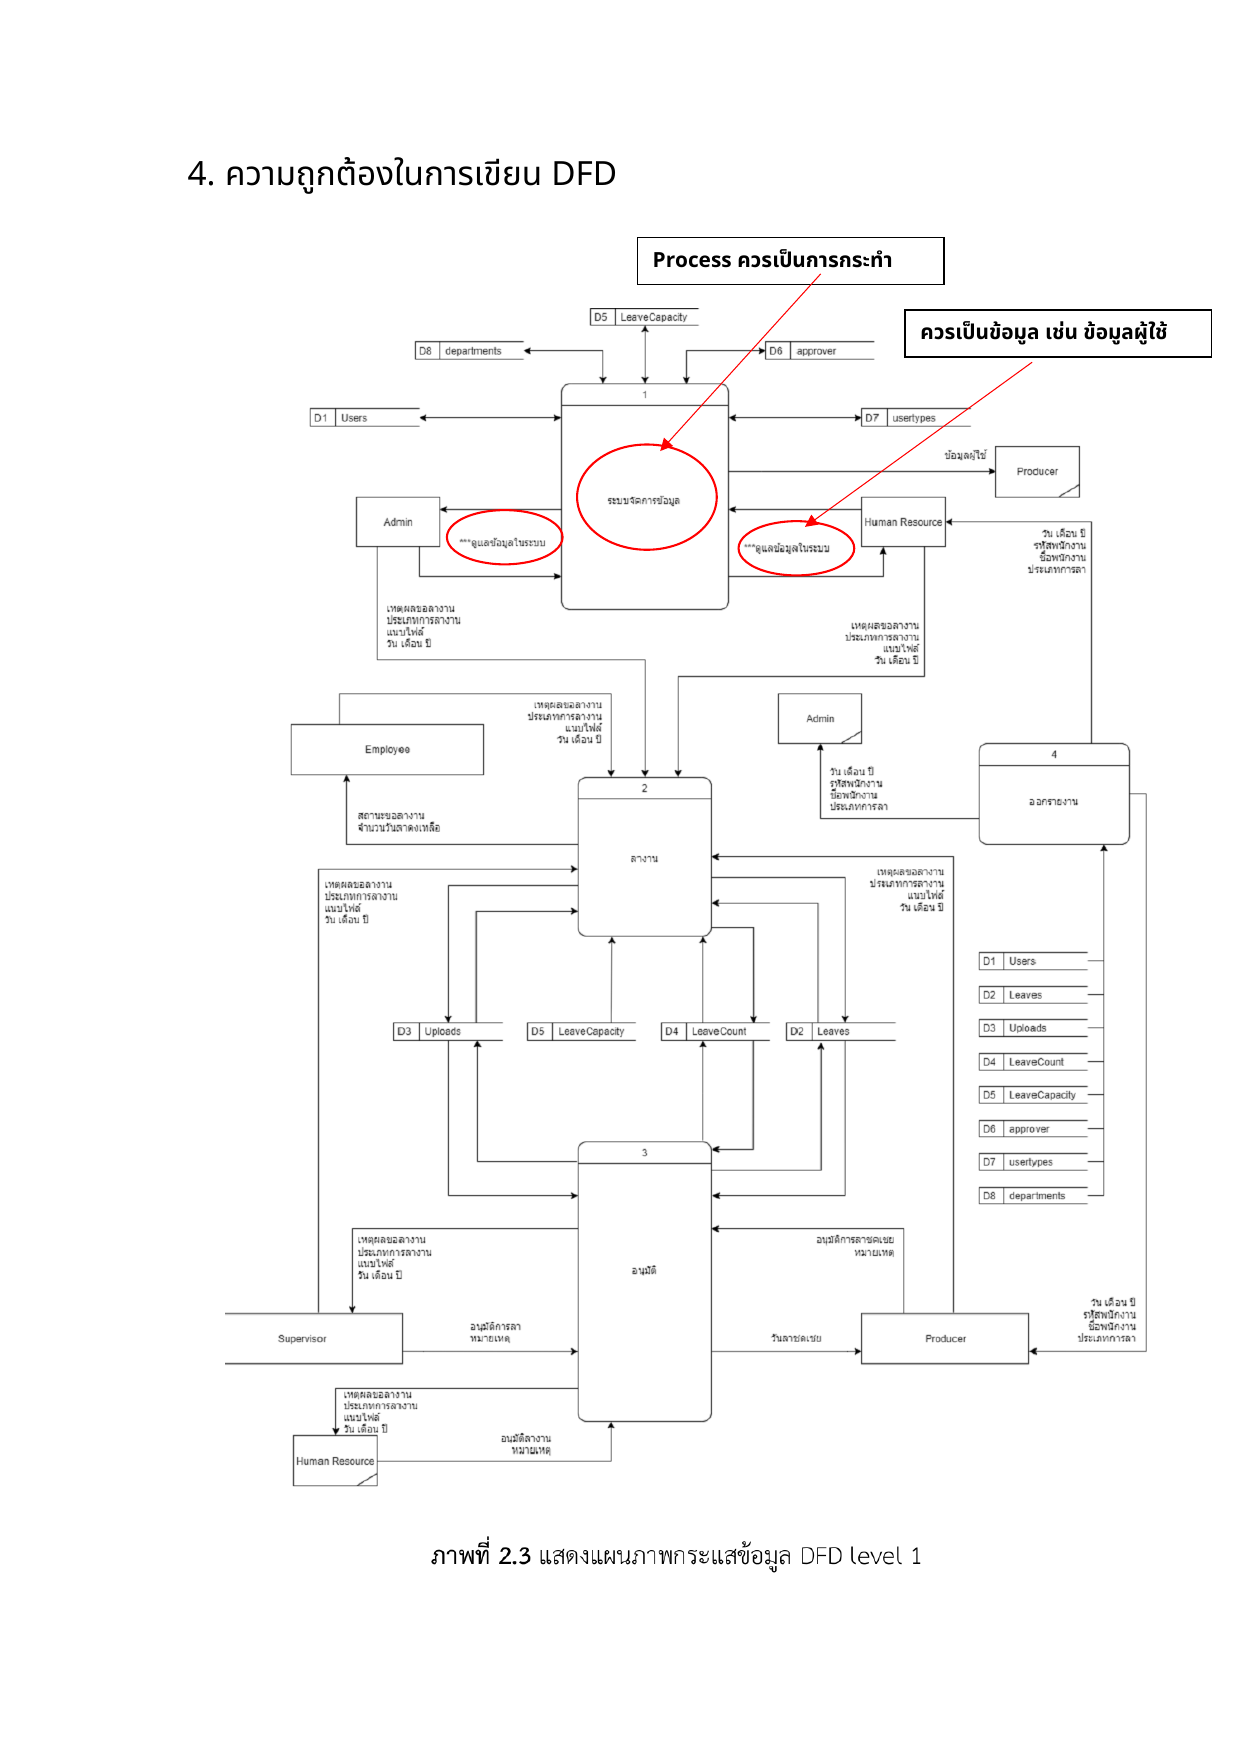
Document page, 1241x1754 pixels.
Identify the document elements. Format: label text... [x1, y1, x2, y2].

list ความถูกต้องในการเขียน DFD [187, 150, 1090, 201]
picture [225, 302, 1166, 1590]
picture [579, 446, 715, 548]
